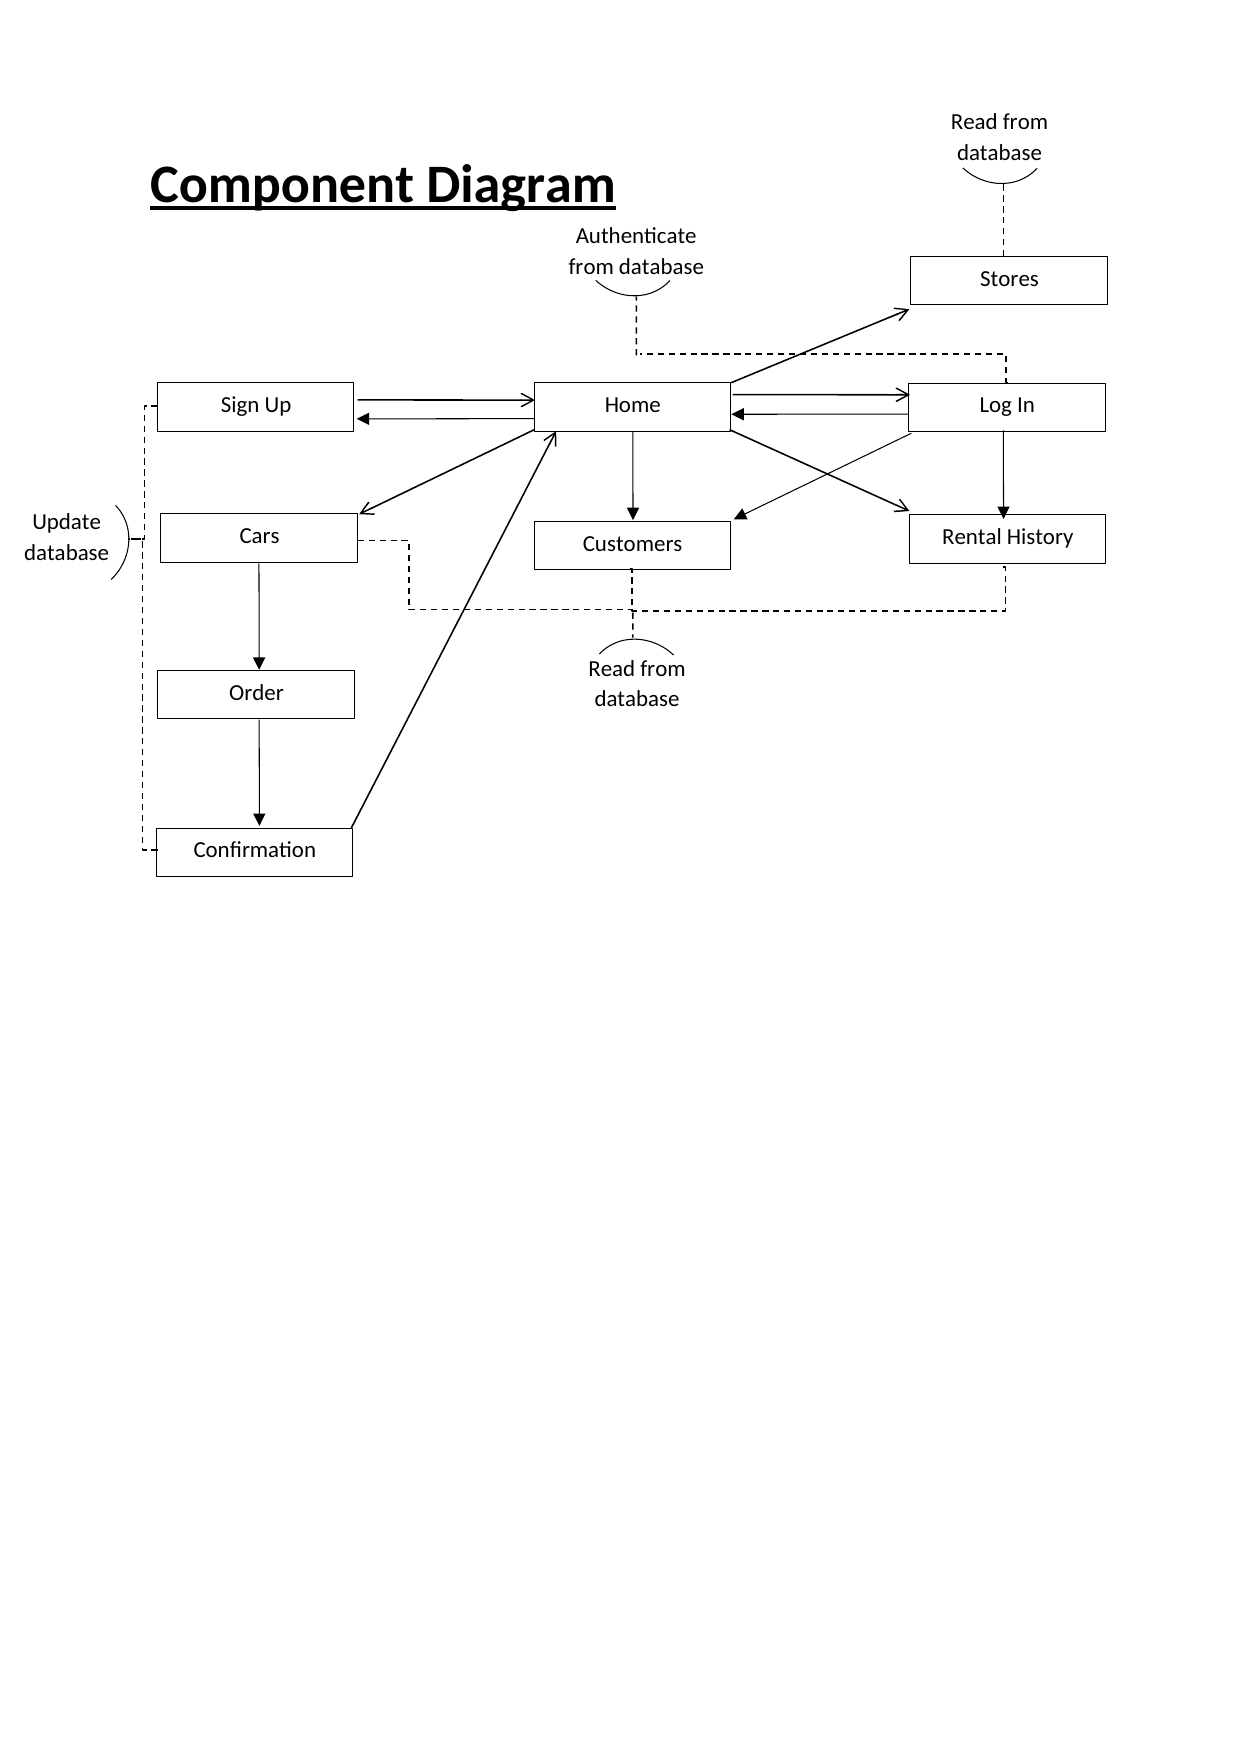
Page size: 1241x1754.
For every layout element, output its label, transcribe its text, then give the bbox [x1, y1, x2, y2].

text Component Diagram [150, 150, 1090, 216]
